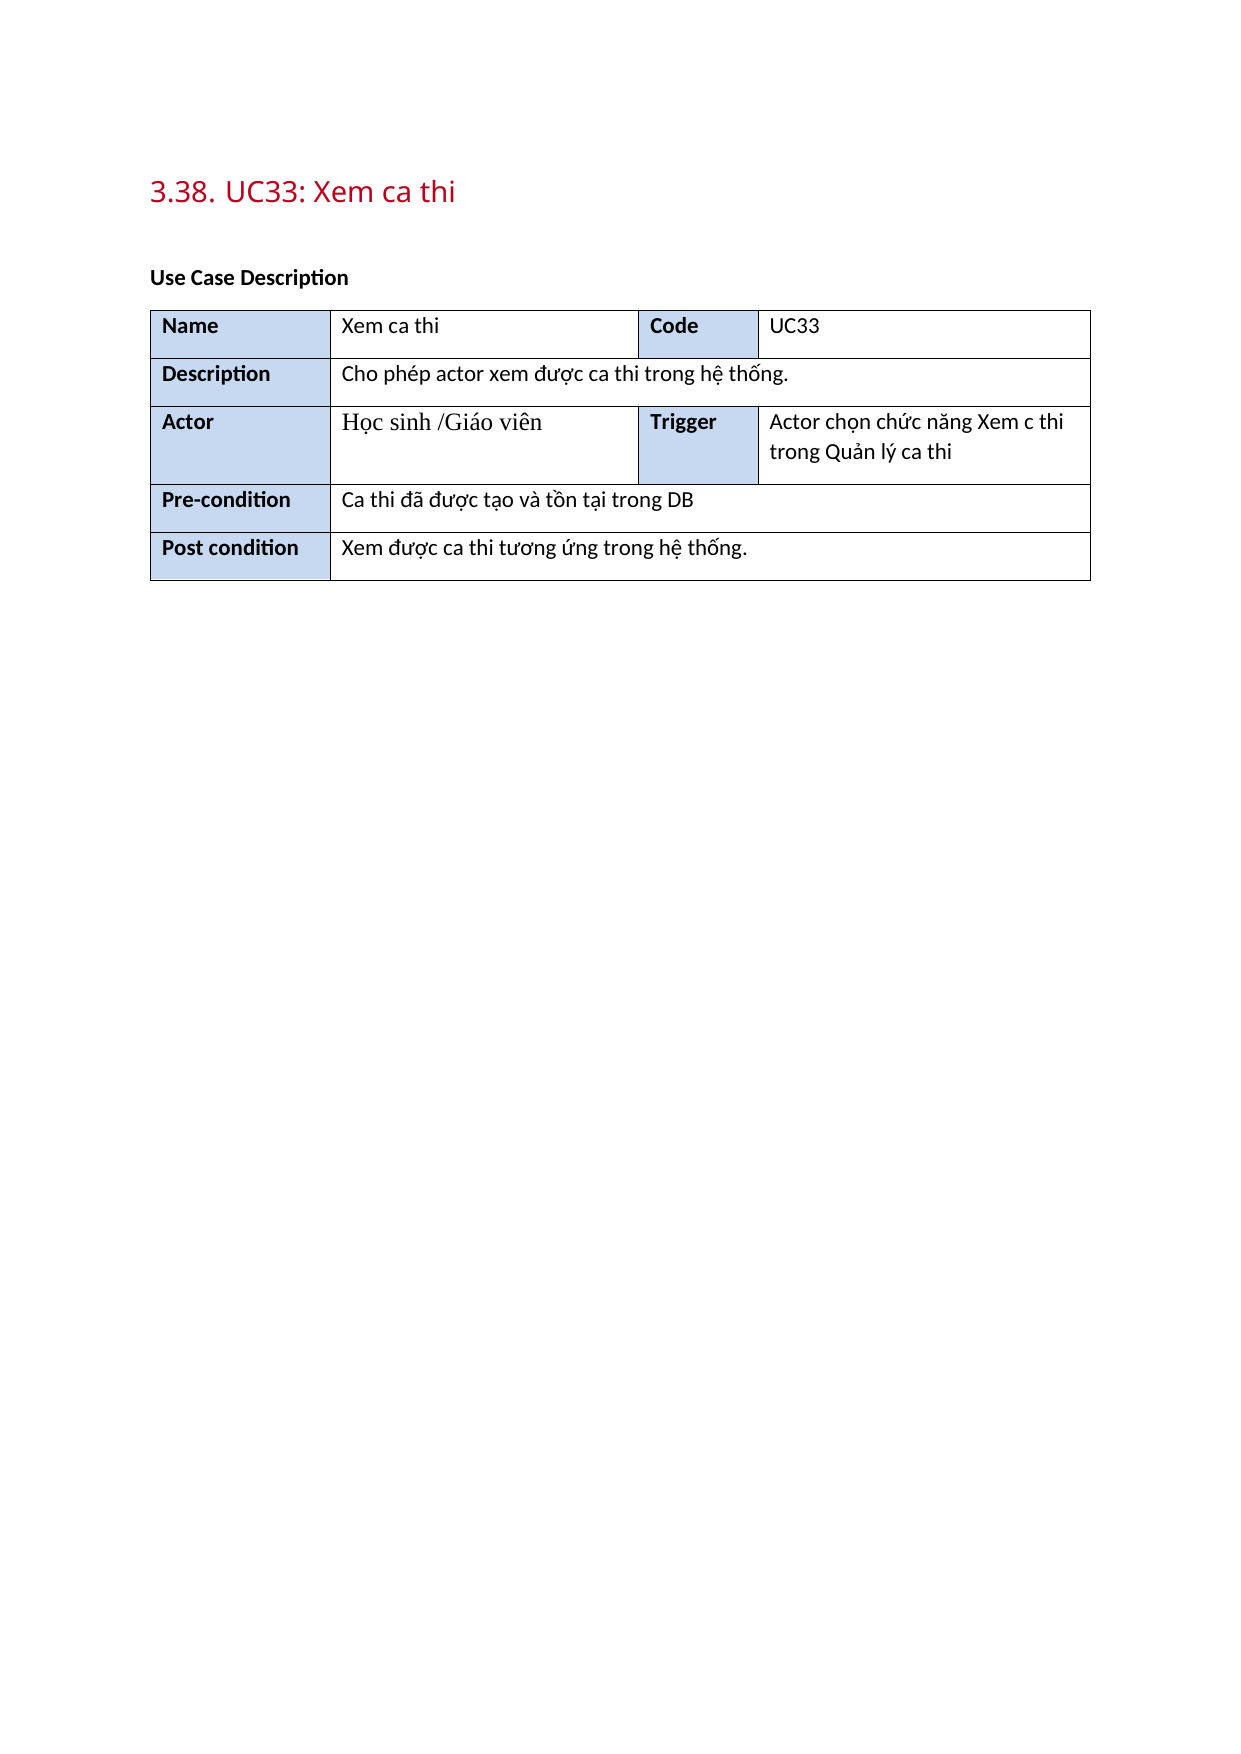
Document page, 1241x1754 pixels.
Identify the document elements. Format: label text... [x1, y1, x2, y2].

text Use Case Description [150, 263, 1090, 291]
subtitle UC33: Xem ca thi [150, 171, 1090, 211]
table_header UC33 [759, 311, 1090, 358]
table_cell Actor chọn chức năng Xem c thi trong Quản lý ca thi [759, 407, 1090, 484]
table_cell Pre-condition [151, 485, 330, 532]
table_header Code [639, 311, 758, 358]
table_header Name [151, 311, 330, 358]
table_header Xem ca thi [331, 311, 638, 358]
table_cell Actor [151, 407, 330, 484]
table_cell Description [151, 359, 330, 406]
table_cell Cho phép actor xem được ca thi trong hệ thống. [331, 359, 1090, 406]
table_cell Xem được ca thi tương ứng trong hệ thống. [331, 533, 1090, 579]
table_cell Học sinh /Giáo viên [331, 407, 638, 484]
table_cell Ca thi đã được tạo và tồn tại trong DB [331, 485, 1090, 532]
table_cell Trigger [639, 407, 758, 484]
table_cell Post condition [151, 533, 330, 579]
